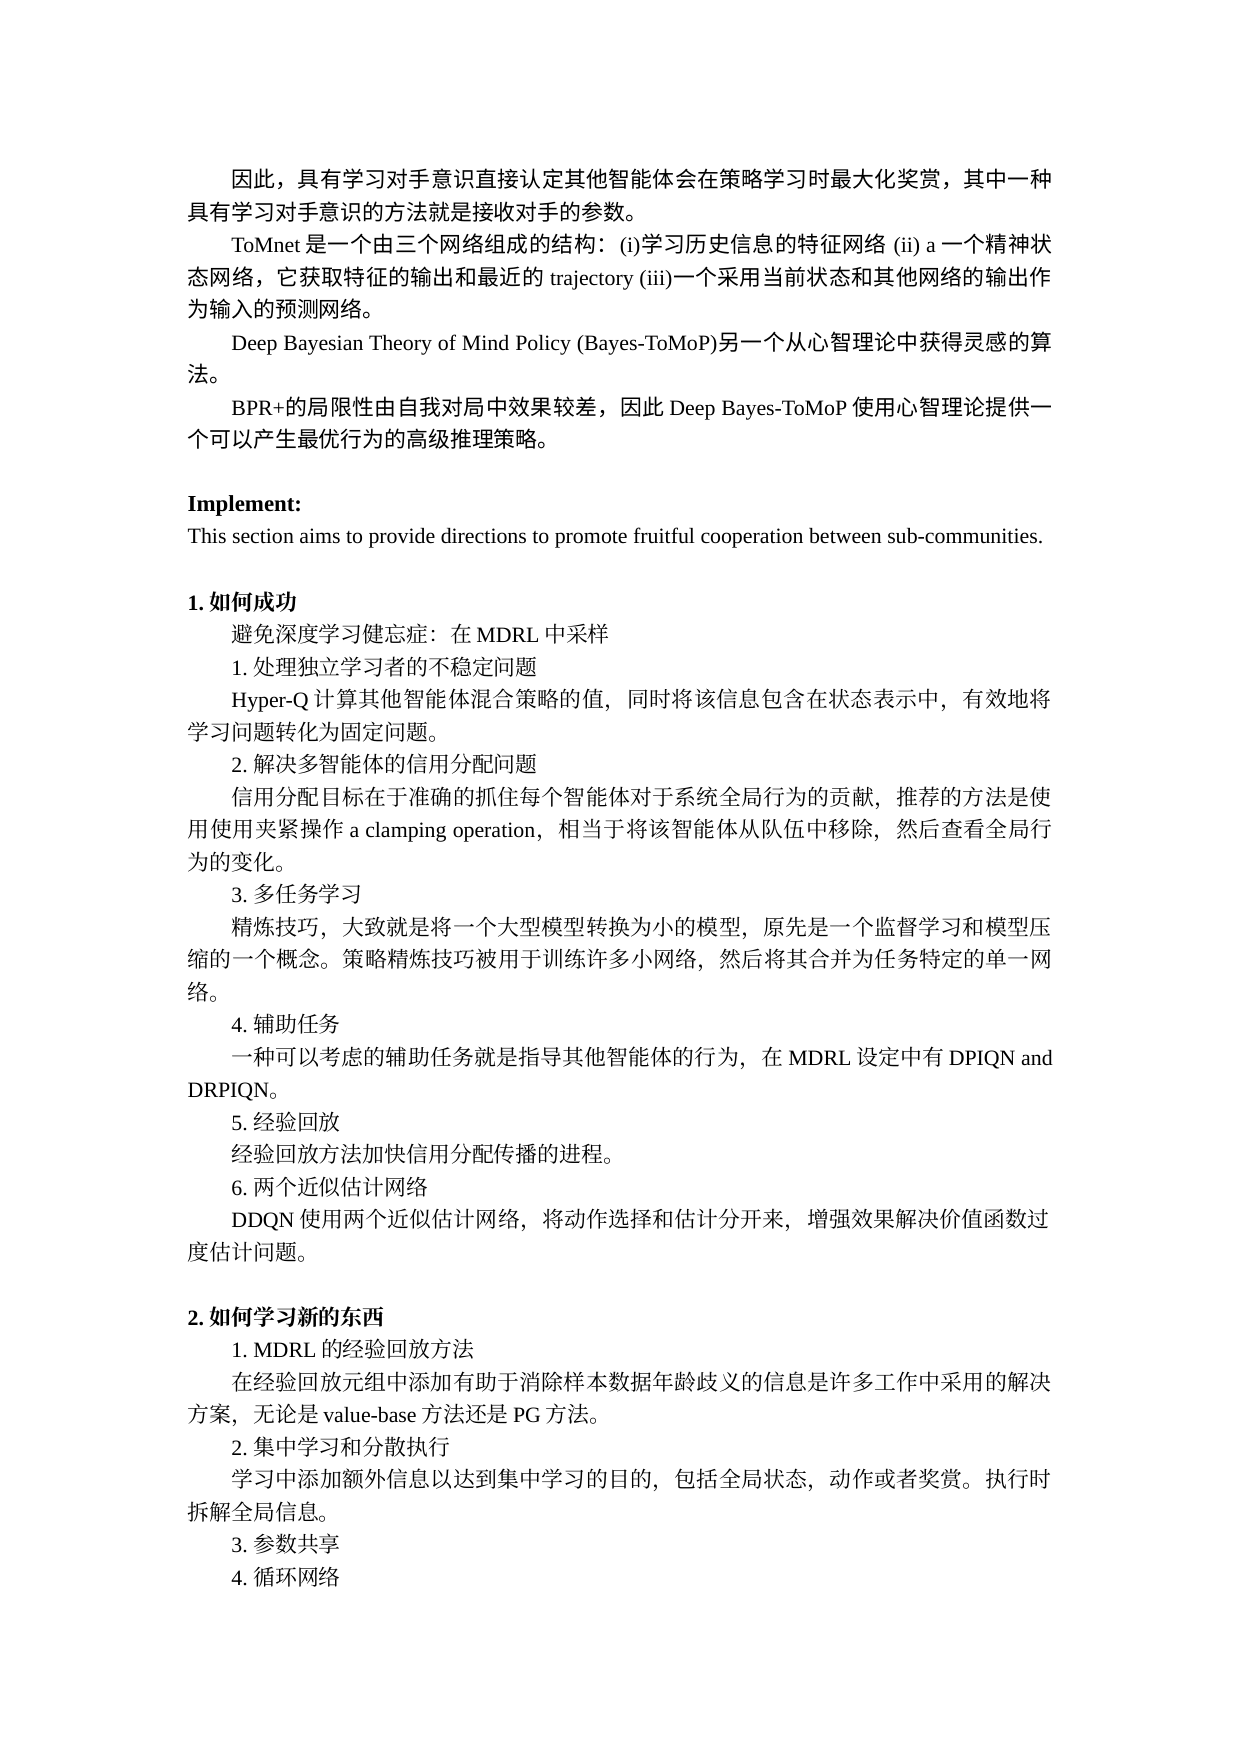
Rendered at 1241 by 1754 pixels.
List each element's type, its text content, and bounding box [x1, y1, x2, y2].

list Deep Bayesian Theory of Mind Policy (Bayes-ToMoP)另一个从心智理论中获得灵感的算法。 [187, 324, 1053, 389]
list 如何成功 [187, 584, 1053, 617]
list 信用分配目标在于准确的抓住每个智能体对于系统全局行为的贡献，推荐的方法是使用使用夹紧操作a clamping operation，相当于将该智能体从队伍中移除，然后查看全局行为的变化。 [187, 779, 1053, 877]
list 处理独立学习者的不稳定问题 [187, 649, 1053, 682]
list 多任务学习 [187, 877, 1053, 909]
list 两个近似估计网络 [187, 1169, 1053, 1202]
list 如何学习新的东西 [187, 1299, 1053, 1332]
list Hyper-Q计算其他智能体混合策略的值，同时将该信息包含在状态表示中，有效地将学习问题转化为固定问题。 [187, 682, 1053, 747]
list 解决多智能体的信用分配问题 [187, 747, 1053, 779]
list ToMnet是一个由三个网络组成的结构：(i)学习历史信息的特征网络 (ii) a一个精神状态网络，它获取特征的输出和最近的trajectory (iii)一个采用当前状态和其他网络的输出作为输入的预测网络。 [187, 227, 1053, 324]
list 因此，具有学习对手意识直接认定其他智能体会在策略学习时最大化奖赏，其中一种具有学习对手意识的方法就是接收对手的参数。 [187, 162, 1053, 227]
list 一种可以考虑的辅助任务就是指导其他智能体的行为，在MDRL设定中有DPIQN and DRPIQN。 [187, 1039, 1053, 1104]
list 在经验回放元组中添加有助于消除样本数据年龄歧义的信息是许多工作中采用的解决方案，无论是value-base方法还是PG方法。 [187, 1364, 1053, 1429]
list 辅助任务 [187, 1007, 1053, 1039]
list DDQN使用两个近似估计网络，将动作选择和估计分开来，增强效果解决价值函数过度估计问题。 [187, 1202, 1053, 1267]
list 经验回放方法加快信用分配传播的进程。 [187, 1137, 1053, 1169]
list BPR+的局限性由自我对局中效果较差，因此Deep Bayes-ToMoP使用心智理论提供一个可以产生最优行为的高级推理策略。 [187, 389, 1053, 454]
list 精炼技巧，大致就是将一个大型模型转换为小的模型，原先是一个监督学习和模型压缩的一个概念。策略精炼技巧被用于训练许多小网络，然后将其合并为任务特定的单一网络。 [187, 909, 1053, 1007]
list 循环网络 [231, 1559, 1053, 1592]
list 避免深度学习健忘症：在MDRL中采样 [187, 617, 1053, 649]
text Implement: [187, 487, 1053, 519]
list 学习中添加额外信息以达到集中学习的目的，包括全局状态，动作或者奖赏。执行时拆解全局信息。 [187, 1462, 1053, 1527]
list 集中学习和分散执行 [231, 1429, 1053, 1462]
text This section aims to provide directions to promote fruitful cooperation between sub-communities. [187, 519, 1053, 552]
list 参数共享 [231, 1527, 1053, 1559]
list MDRL的经验回放方法 [231, 1332, 1053, 1364]
list 经验回放 [187, 1104, 1053, 1137]
